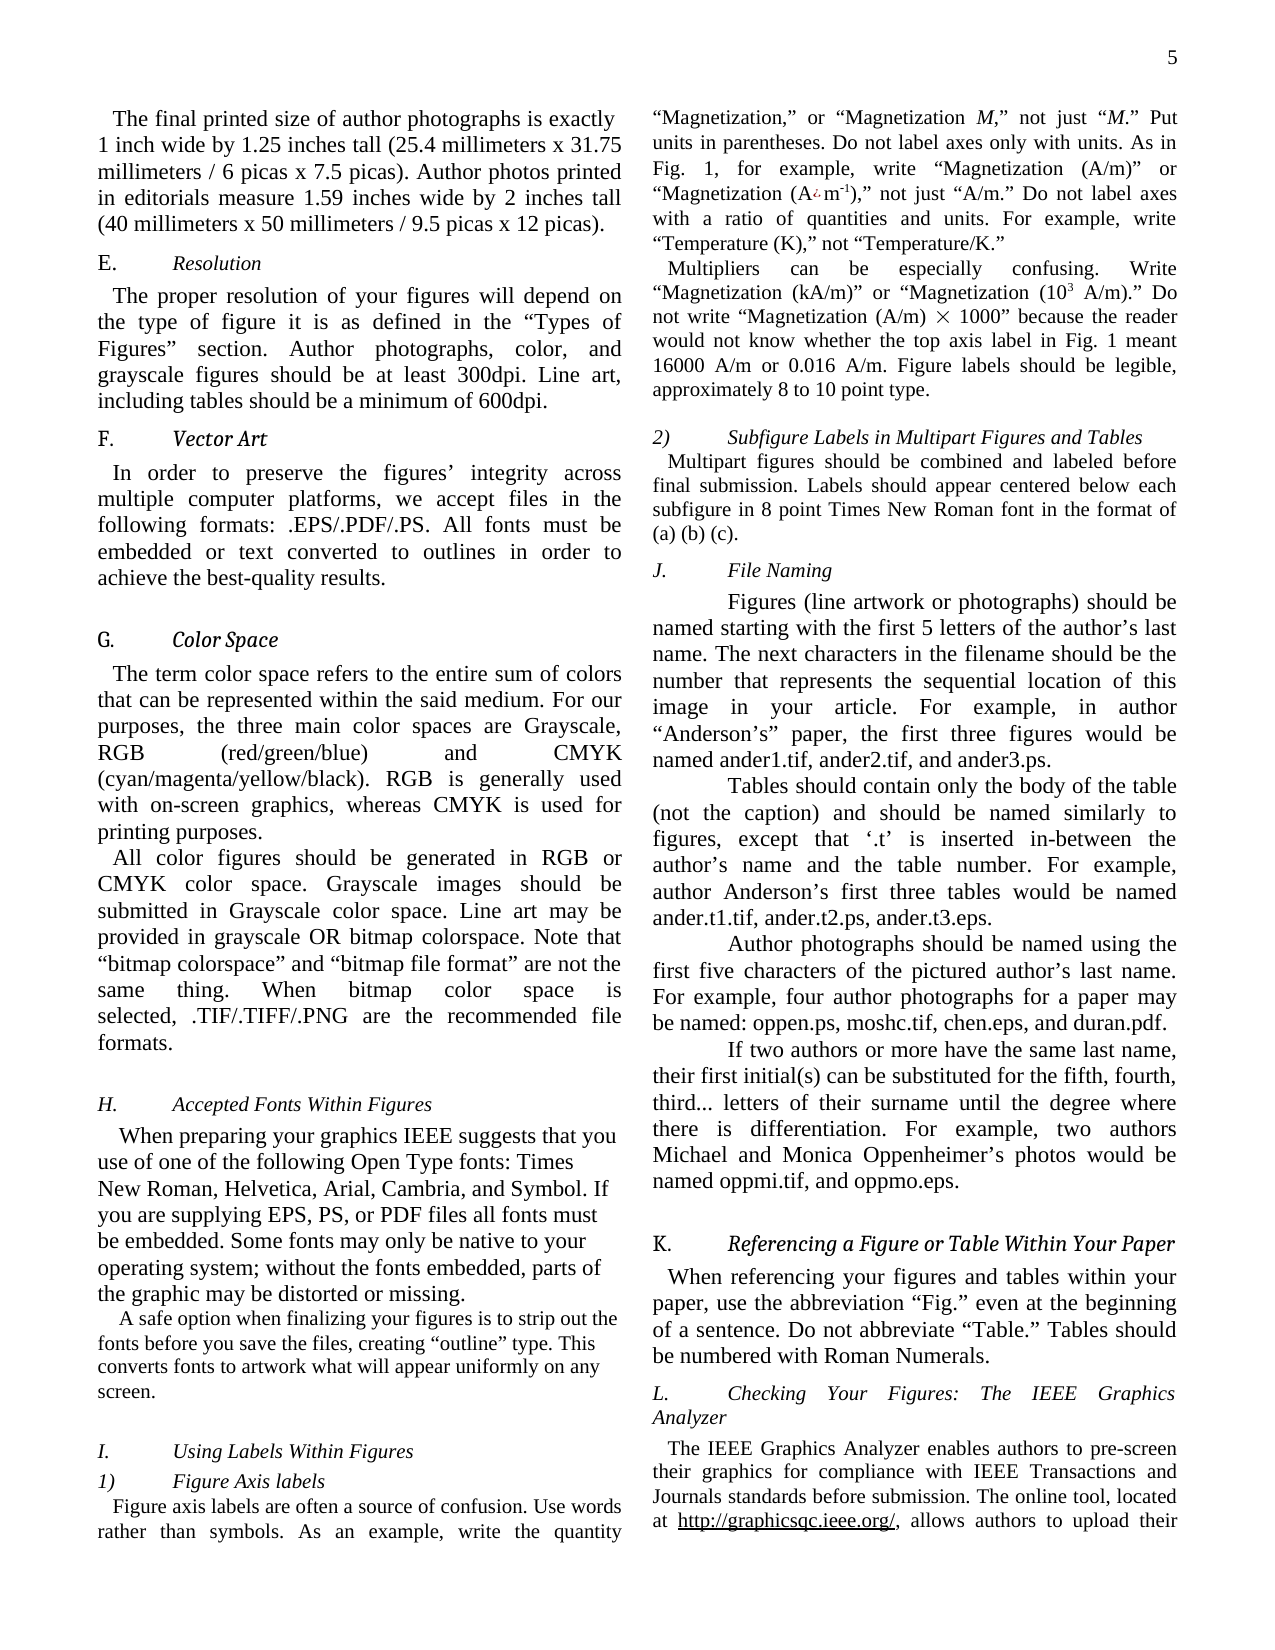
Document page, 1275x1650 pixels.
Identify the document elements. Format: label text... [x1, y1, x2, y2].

text The term color space refers to the entire sum of colors that can be represented within the said medium. For our purposes, the three main color spaces are Grayscale, RGB (red/green/blue) and CMYK (cyan/magenta/yellow/black). RGB is generally used with on-screen graphics, whereas CMYK is used for printing purposes. [97, 660, 622, 844]
text Author photographs should be named using the first five characters of the pictured author’s last name. For example, four author photographs for a paper may be named: oppen.ps, moshc.tif, chen.eps, and duran.pdf. [652, 930, 1177, 1036]
text All color figures should be generated in RGB or CMYK color space. Grayscale images should be submitted in Grayscale color space. Line art may be provided in grayscale OR bitmap colorspace. Note that “bitmap colorspace” and “bitmap file format” are not the same thing. When bitmap color space is selected, .TIF/.TIFF/.PNG are the recommended file formats. [97, 844, 622, 1055]
text In order to preserve the figures’ integrity across multiple computer platforms, we accept files in the following formats: .EPS/.PDF/.PS. All fonts must be embedded or text converted to outlines in order to achieve the best-quality results. [97, 459, 622, 591]
subtitle Accepted Fonts Within Figures [97, 1092, 622, 1116]
text Multipliers can be especially confusing. Write “Magnetization (kA/m)” or “Magnetization (103 A/m).” Do not write “Magnetization (A/m) 1000” because the reader would not know whether the top axis label in Fig. 1 meant 16000 A/m or 0.016 A/m. Figure labels should be legible, approximately 8 to 10 point type. [652, 256, 1177, 401]
text Tables should contain only the body of the table (not the caption) and should be named similarly to figures, except that ‘.t’ is inserted in-between the author’s name and the table number. For example, author Anderson’s first three tables would be named ander.t1.tif, ander.t2.ps, ander.t3.eps. [652, 772, 1177, 930]
subtitle Subfigure Labels in Multipart Figures and Tables [652, 425, 1177, 449]
text If two authors or more have the same last name, their first initial(s) can be substituted for the fifth, fourth, third... letters of their surname until the degree where there is differentiation. For example, two authors Michael and Monica Oppenheimer’s photos would be named oppmi.tif, and oppmo.eps. [652, 1036, 1177, 1194]
text Multipart figures should be combined and labeled before final submission. Labels should appear centered below each subfigure in 8 point Times New Roman font in the format of (a) (b) (c). [652, 449, 1177, 545]
text The final printed size of author photographs is exactly 1 inch wide by 1.25 inches tall (25.4 millimeters x 31.75 millimeters / 6 picas x 7.5 picas). Author photos printed in editorials measure 1.59 inches wide by 2 inches tall (40 millimeters x 50 millimeters / 9.5 picas x 12 picas). [97, 105, 622, 237]
subtitle Figure Axis labels [97, 1469, 622, 1493]
subtitle Vector Art [97, 426, 622, 452]
subtitle Using Labels Within Figures [97, 1439, 622, 1463]
subtitle Checking Your Figures: The IEEE Graphics Analyzer [652, 1381, 1177, 1429]
text Figures (line artwork or photographs) should be named starting with the first 5 letters of the author’s last name. The next characters in the filename should be the number that represents the sequential location of this image in your article. For example, in author “Anderson’s” paper, the first three figures would be named ander1.tif, ander2.tif, and ander3.ps. [652, 588, 1177, 772]
text Figure axis labels are often a source of confusion. Use words rather than symbols. As an example, write the quantity “Magnetization,” or “Magnetization M,” not just “M.” Put units in parentheses. Do not label axes only with units. As in Fig. 1, for example, write “Magnetization (A/m)” or “Magnetization (Am1),” not just “A/m.” Do not label axes with a ratio of quantities and units. For example, write “Temperature (K),” not “Temperature/K.” [652, 105, 1177, 255]
text When preparing your graphics IEEE suggests that you use of one of the following Open Type fonts: Times New Roman, Helvetica, Arial, Cambria, and Symbol. If you are supplying EPS, PS, or PDF files all fonts must be embedded. Some fonts may only be native to your operating system; without the fonts embedded, parts of the graphic may be distorted or missing. [97, 1122, 622, 1306]
subtitle File Naming [652, 557, 1177, 582]
text The proper resolution of your figures will depend on the type of figure it is as defined in the “Types of Figures” section. Author photographs, color, and grayscale figures should be at least 300dpi. Line art, including tables should be a minimum of 600dpi. [97, 282, 622, 414]
text When referencing your figures and tables within your paper, use the abbreviation “Fig.” even at the beginning of a sentence. Do not abbreviate “Table.” Tables should be numbered with Roman Numerals. [652, 1263, 1177, 1368]
text A safe option when finalizing your figures is to strip out the fonts before you save the files, creating “outline” type. This converts fonts to artwork what will appear uniformly on any screen. [97, 1306, 622, 1403]
subtitle Resolution [97, 249, 622, 276]
subtitle Color Space [97, 627, 622, 653]
subtitle Referencing a Figure or Table Within Your Paper [652, 1231, 1177, 1257]
